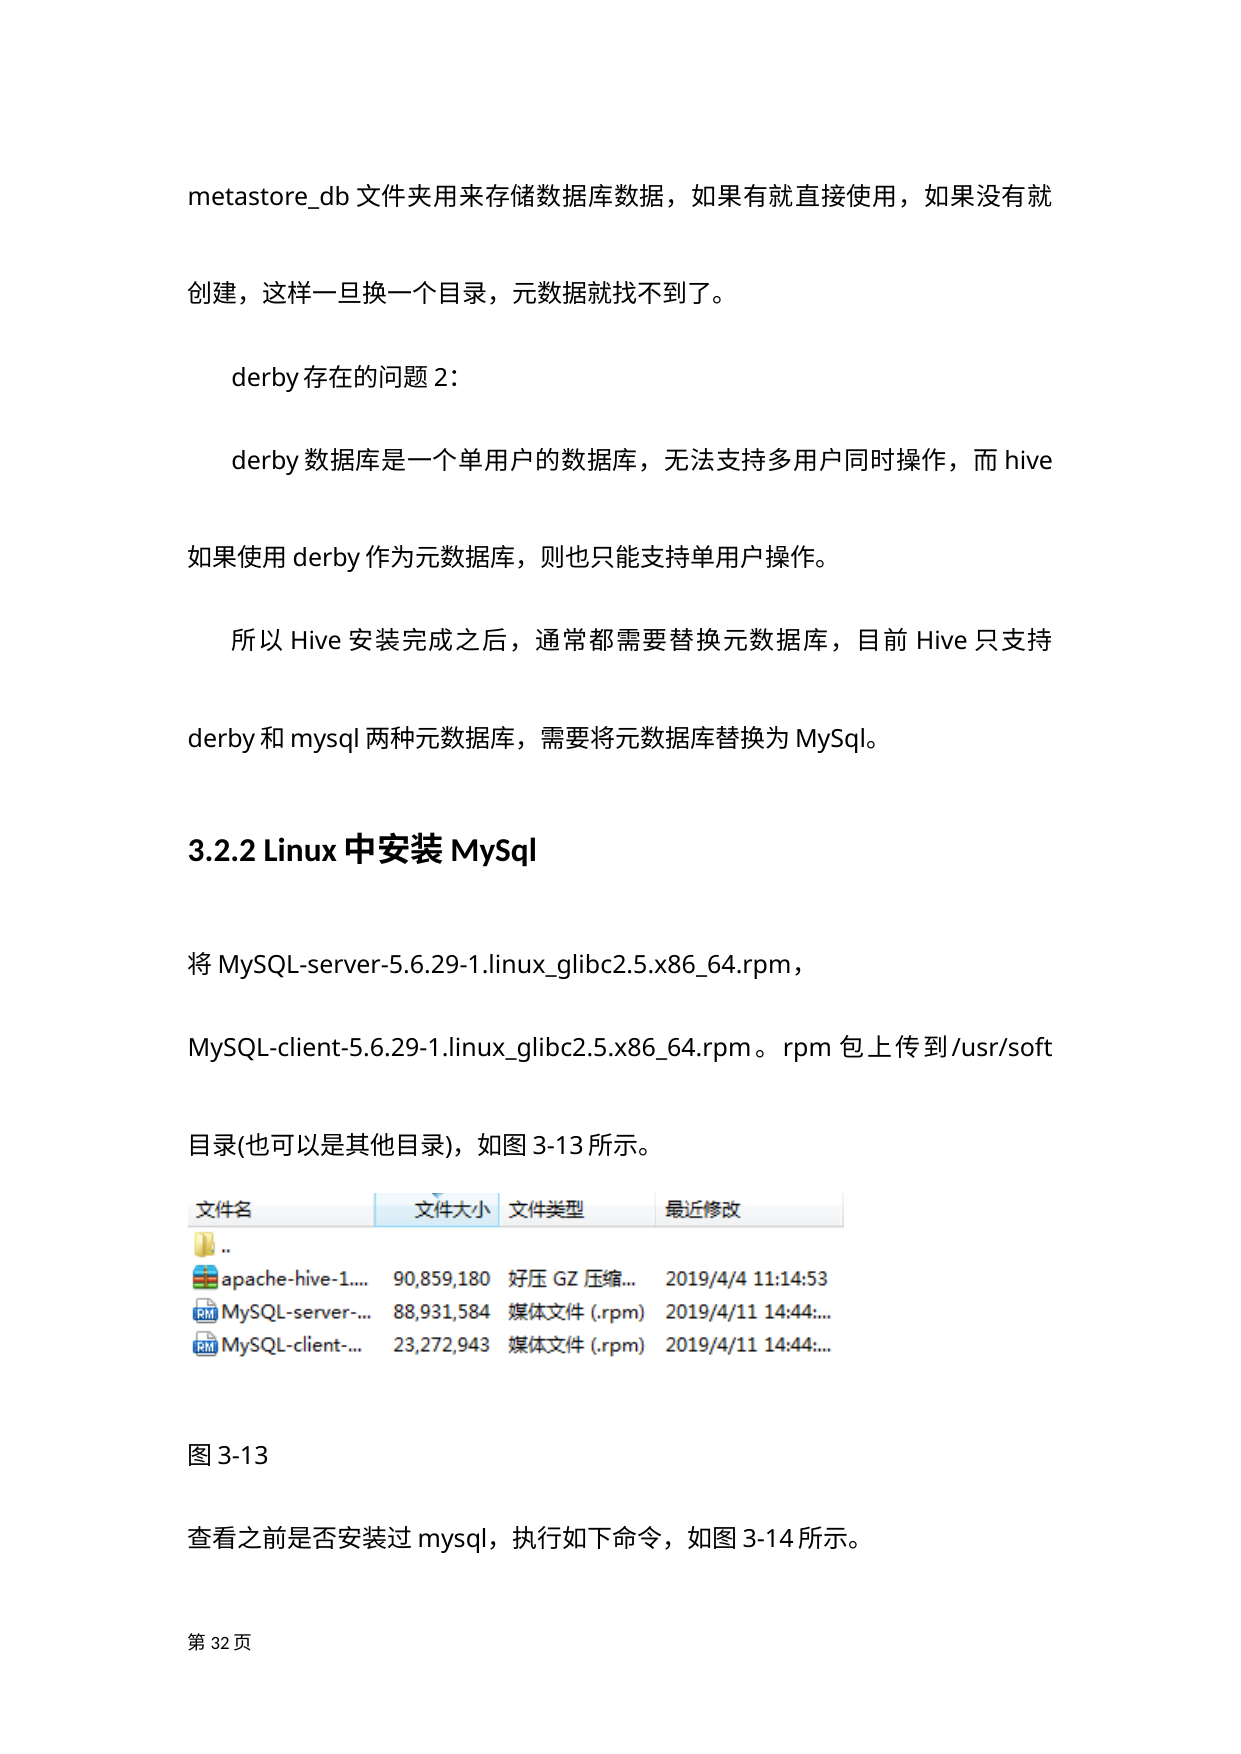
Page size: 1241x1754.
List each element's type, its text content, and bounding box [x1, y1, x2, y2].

text MySQL-client-5.6.29-1.linux_glibc2.5.x86_64.rpm。rpm包上传到/usr/soft目录(也可以是其他目录)，如图3-13所示。 [187, 1013, 1053, 1176]
text derby数据库是一个单用户的数据库，无法支持多用户同时操作，而hive如果使用derby作为元数据库，则也只能支持单用户操作。 [187, 426, 1053, 588]
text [187, 162, 1053, 324]
text 所以Hive安装完成之后，通常都需要替换元数据库，目前Hive只支持derby和mysql两种元数据库，需要将元数据库替换为MySql。 [187, 606, 1053, 769]
text derby存在的问题2： [187, 343, 1053, 408]
text 将MySQL-server-5.6.29-1.linux_glibc2.5.x86_64.rpm， [187, 930, 1053, 995]
subtitle 3.2.2 Linux中安装MySql [187, 814, 1053, 879]
picture [187, 1193, 844, 1377]
text 查看之前是否安装过mysql，执行如下命令，如图3-14所示。 [187, 1504, 1053, 1569]
